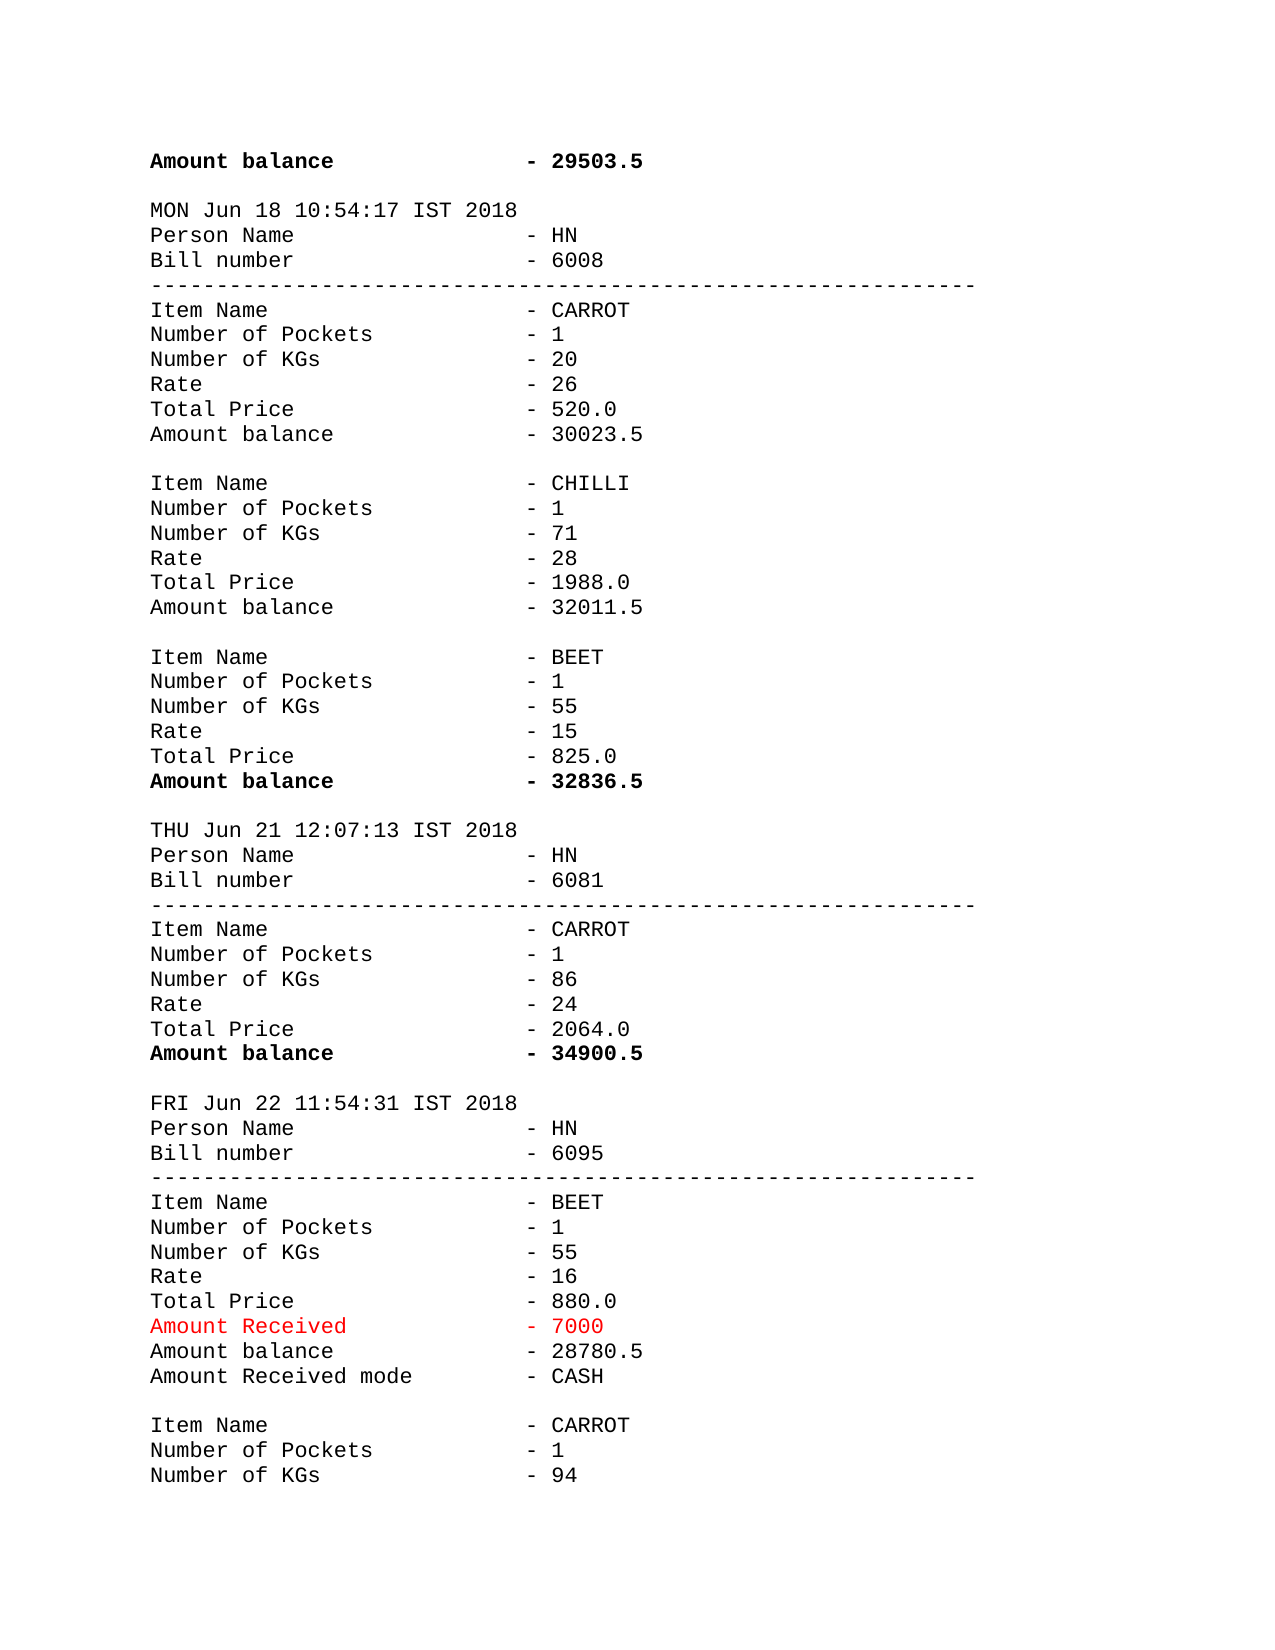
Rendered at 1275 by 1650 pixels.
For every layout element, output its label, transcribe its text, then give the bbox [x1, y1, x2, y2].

text Number of Pockets - 1 [150, 497, 1125, 522]
text Rate - 16 [150, 1266, 1125, 1290]
text Person Name - HN [150, 844, 1125, 869]
text Number of Pockets - 1 [150, 1439, 1125, 1464]
text --------------------------------------------------------------- [150, 274, 1125, 299]
text Bill number - 6095 [150, 1142, 1125, 1166]
text Total Price - 1988.0 [150, 571, 1125, 596]
text Number of Pockets - 1 [150, 671, 1125, 695]
text --------------------------------------------------------------- [150, 1166, 1125, 1191]
text Number of KGs - 20 [150, 348, 1125, 373]
text Rate - 26 [150, 373, 1125, 398]
text Total Price - 825.0 [150, 745, 1125, 770]
text Amount balance - 30023.5 [150, 423, 1125, 447]
text --------------------------------------------------------------- [150, 894, 1125, 918]
text Total Price - 520.0 [150, 398, 1125, 423]
text Amount balance - 34900.5 [150, 1042, 1125, 1067]
text MON Jun 18 10:54:17 IST 2018 [150, 199, 1125, 224]
text Total Price - 2064.0 [150, 1018, 1125, 1042]
text Bill number - 6081 [150, 869, 1125, 894]
text Rate - 24 [150, 993, 1125, 1018]
text Amount balance - 29503.5 [150, 150, 1125, 175]
text Amount balance - 32836.5 [150, 770, 1125, 794]
text Number of KGs - 71 [150, 522, 1125, 547]
text Item Name - BEET [150, 1191, 1125, 1216]
text Item Name - CHILLI [150, 472, 1125, 497]
text Amount Received mode - CASH [150, 1365, 1125, 1389]
text Rate - 15 [150, 720, 1125, 745]
text THU Jun 21 12:07:13 IST 2018 [150, 819, 1125, 844]
text Item Name - BEET [150, 646, 1125, 671]
text Amount balance - 28780.5 [150, 1340, 1125, 1365]
text Number of KGs - 55 [150, 695, 1125, 720]
text Item Name - CARROT [150, 918, 1125, 943]
text Number of KGs - 94 [150, 1464, 1125, 1489]
text Bill number - 6008 [150, 249, 1125, 274]
text Amount Received - 7000 [150, 1315, 1125, 1340]
text Rate - 28 [150, 547, 1125, 571]
text Number of KGs - 86 [150, 968, 1125, 993]
text Number of Pockets - 1 [150, 943, 1125, 968]
text Item Name - CARROT [150, 299, 1125, 323]
text Item Name - CARROT [150, 1414, 1125, 1439]
text FRI Jun 22 11:54:31 IST 2018 [150, 1092, 1125, 1117]
text Number of Pockets - 1 [150, 323, 1125, 348]
text Number of KGs - 55 [150, 1241, 1125, 1266]
text Person Name - HN [150, 224, 1125, 249]
text Number of Pockets - 1 [150, 1216, 1125, 1241]
text Total Price - 880.0 [150, 1290, 1125, 1315]
text Person Name - HN [150, 1117, 1125, 1142]
text Amount balance - 32011.5 [150, 596, 1125, 621]
